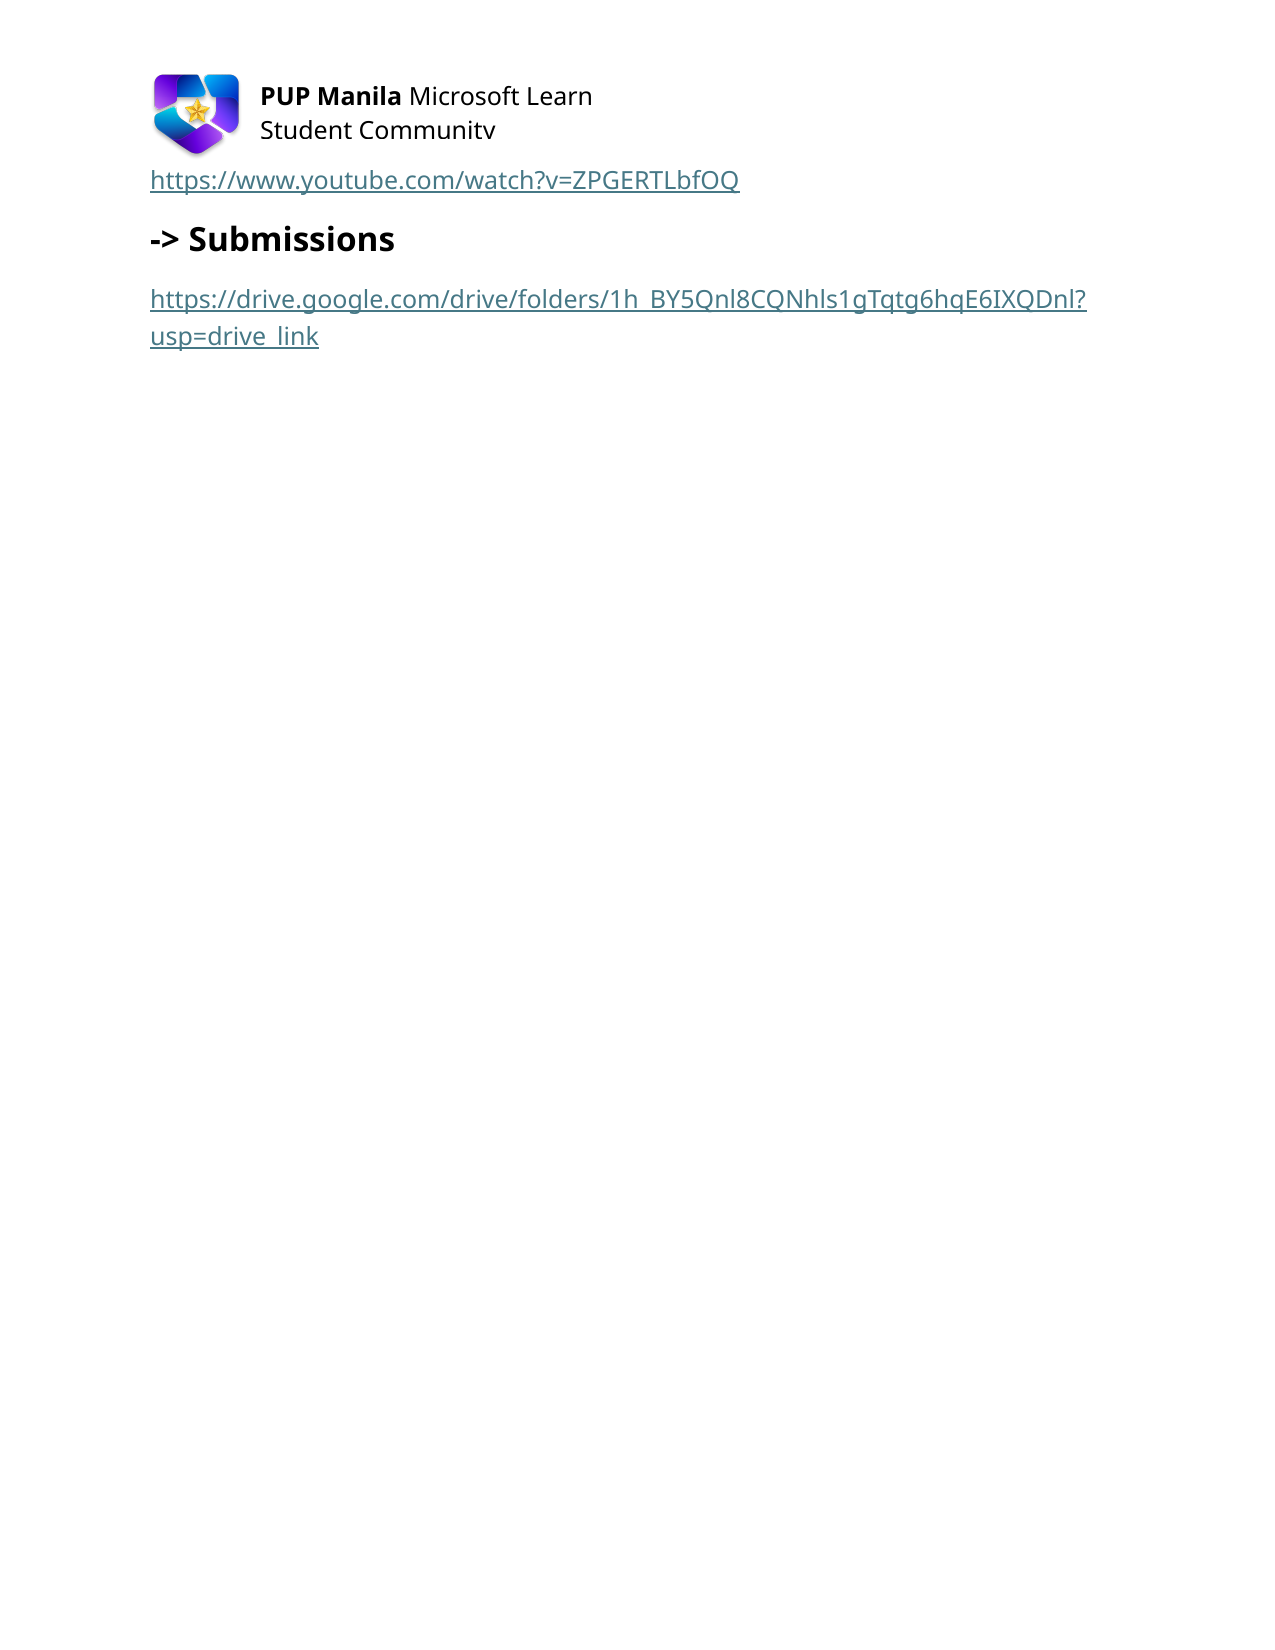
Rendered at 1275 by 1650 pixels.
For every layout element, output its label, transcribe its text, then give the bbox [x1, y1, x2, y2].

text -> Submissions [150, 216, 1125, 261]
picture [150, 73, 243, 163]
text https://www.youtube.com/watch?v=ZPGERTLbfOQ [150, 162, 1125, 197]
text https://drive.google.com/drive/folders/1h_BY5Qnl8CQNhls1gTqtg6hqE6IXQDnl?usp=drive_link [150, 282, 1125, 352]
